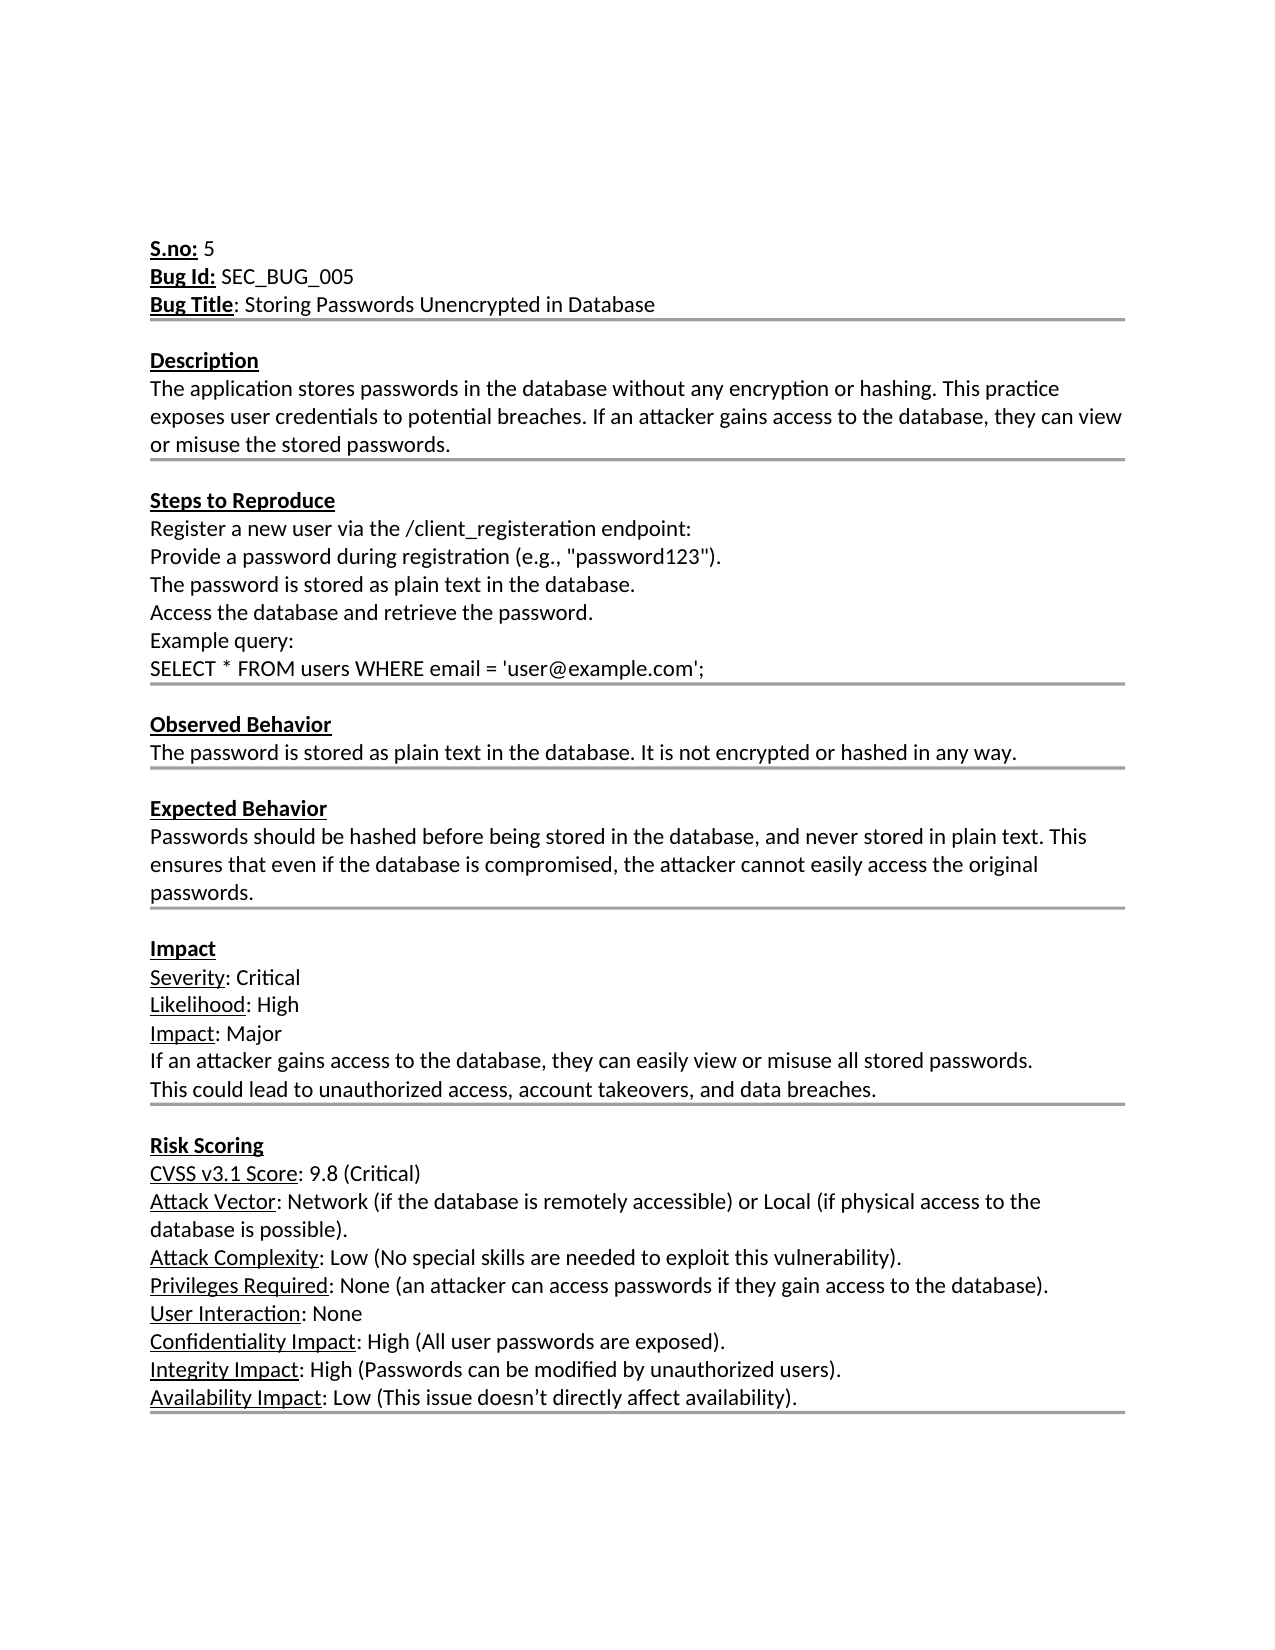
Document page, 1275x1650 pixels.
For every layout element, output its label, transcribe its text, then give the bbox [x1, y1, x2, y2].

text CVSS v3.1 Score: 9.8 (Critical) [150, 1159, 1125, 1187]
text Likelihood: High [150, 991, 1125, 1019]
text This could lead to unauthorized access, account takeovers, and data breaches. [150, 1075, 1125, 1102]
text Impact [150, 934, 1125, 963]
text The password is stored as plain text in the database. It is not encrypted or hashed in any way. [150, 738, 1125, 766]
text Privileges Required: None (an attacker can access passwords if they gain access to the database). [150, 1271, 1125, 1299]
text The application stores passwords in the database without any encryption or hashing. This practice exposes user credentials to potential breaches. If an attacker gains access to the database, they can view or misuse the stored passwords. [150, 374, 1125, 458]
text Bug Title: Storing Passwords Unencrypted in Database [150, 290, 1125, 318]
text If an attacker gains access to the database, they can easily view or misuse all stored passwords. [150, 1047, 1125, 1075]
text S.no: 5 [150, 234, 1125, 262]
text Attack Complexity: Low (No special skills are needed to exploit this vulnerability). [150, 1243, 1125, 1271]
text Risk Scoring [150, 1131, 1125, 1159]
text Integrity Impact: High (Passwords can be modified by unauthorized users). [150, 1355, 1125, 1383]
text Impact: Major [150, 1019, 1125, 1047]
text Bug Id: SEC_BUG_005 [150, 262, 1125, 290]
text Register a new user via the /client_registeration endpoint: [150, 514, 1125, 542]
text Attack Vector: Network (if the database is remotely accessible) or Local (if physical access to the database is possible). [150, 1187, 1125, 1243]
text Confidentiality Impact: High (All user passwords are exposed). [150, 1327, 1125, 1355]
text Availability Impact: Low (This issue doesn’t directly affect availability). [150, 1383, 1125, 1410]
text SELECT * FROM users WHERE email = 'user@example.com'; [150, 654, 1125, 682]
text Passwords should be hashed before being stored in the database, and never stored in plain text. This ensures that even if the database is compromised, the attacker cannot easily access the original passwords. [150, 822, 1125, 906]
text Severity: Critical [150, 963, 1125, 991]
text User Interaction: None [150, 1299, 1125, 1327]
text Description [150, 346, 1125, 374]
text Steps to Reproduce [150, 486, 1125, 514]
text Example query: [150, 626, 1125, 654]
text Access the database and retrieve the password. [150, 598, 1125, 626]
text Observed Behavior [150, 710, 1125, 738]
text Expected Behavior [150, 794, 1125, 822]
text The password is stored as plain text in the database. [150, 570, 1125, 598]
text Provide a password during registration (e.g., "password123"). [150, 542, 1125, 570]
